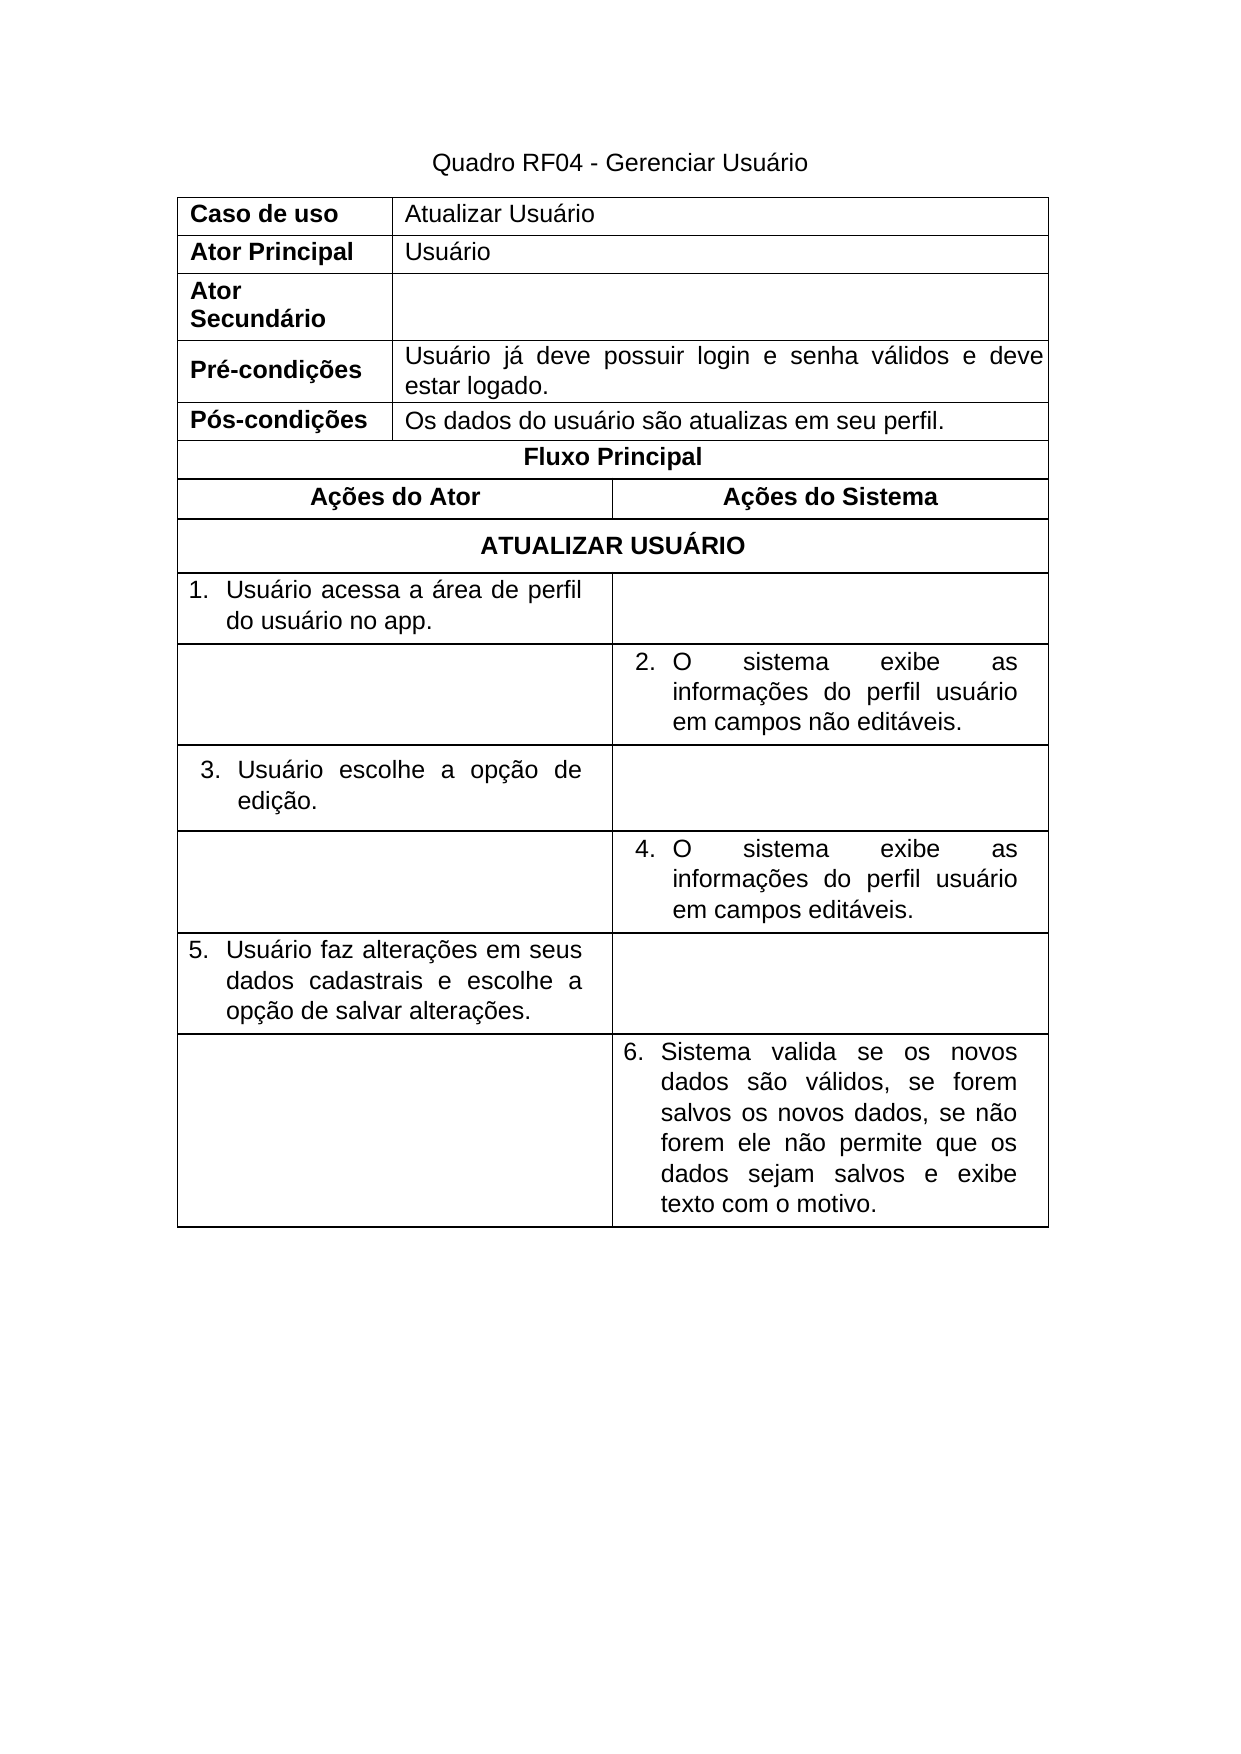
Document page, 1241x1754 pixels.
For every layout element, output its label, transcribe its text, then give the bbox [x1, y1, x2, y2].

table_cell [178, 1035, 612, 1226]
table_cell Fluxo Principal [178, 441, 1048, 478]
table_cell Usuário escolhe a opção de edição. [178, 746, 612, 830]
text Quadro RF04 - Gerenciar Usuário [177, 148, 1063, 176]
table_header Atualizar Usuário [393, 198, 1048, 235]
table_cell Ator Secundário [178, 274, 392, 340]
table_header Caso de uso [178, 198, 392, 235]
table_cell Atualizar Usuário [178, 520, 1048, 572]
table_cell [393, 274, 1048, 340]
table_cell Pré-condições [178, 341, 392, 402]
table_cell Usuário [393, 236, 1048, 273]
table_cell Usuário já deve possuir login e senha válidos e deve estar logado. [393, 341, 1048, 402]
table_cell Ações do Sistema [613, 480, 1048, 518]
table_cell Ações do Ator [178, 480, 612, 518]
table_cell [178, 645, 612, 744]
table_cell Usuário acessa a área de perfil do usuário no app. [178, 574, 612, 643]
table_cell [613, 746, 1048, 830]
table_cell Os dados do usuário são atualizas em seu perfil. [393, 403, 1048, 440]
table_cell O sistema exibe as informações do perfil usuário em campos editáveis. [613, 832, 1048, 932]
table_cell [613, 574, 1048, 643]
table_cell O sistema exibe as informações do perfil usuário em campos não editáveis. [613, 645, 1048, 744]
table_cell Sistema valida se os novos dados são válidos, se forem salvos os novos dados, se não forem ele não permite que os dados sejam salvos e exibe texto com o motivo. [613, 1035, 1048, 1226]
table_cell Ator Principal [178, 236, 392, 273]
table_cell Usuário faz alterações em seus dados cadastrais e escolhe a opção de salvar alterações. [178, 934, 612, 1033]
table_cell [613, 934, 1048, 1033]
table_cell Pós-condições [178, 403, 392, 440]
table_cell [178, 832, 612, 932]
